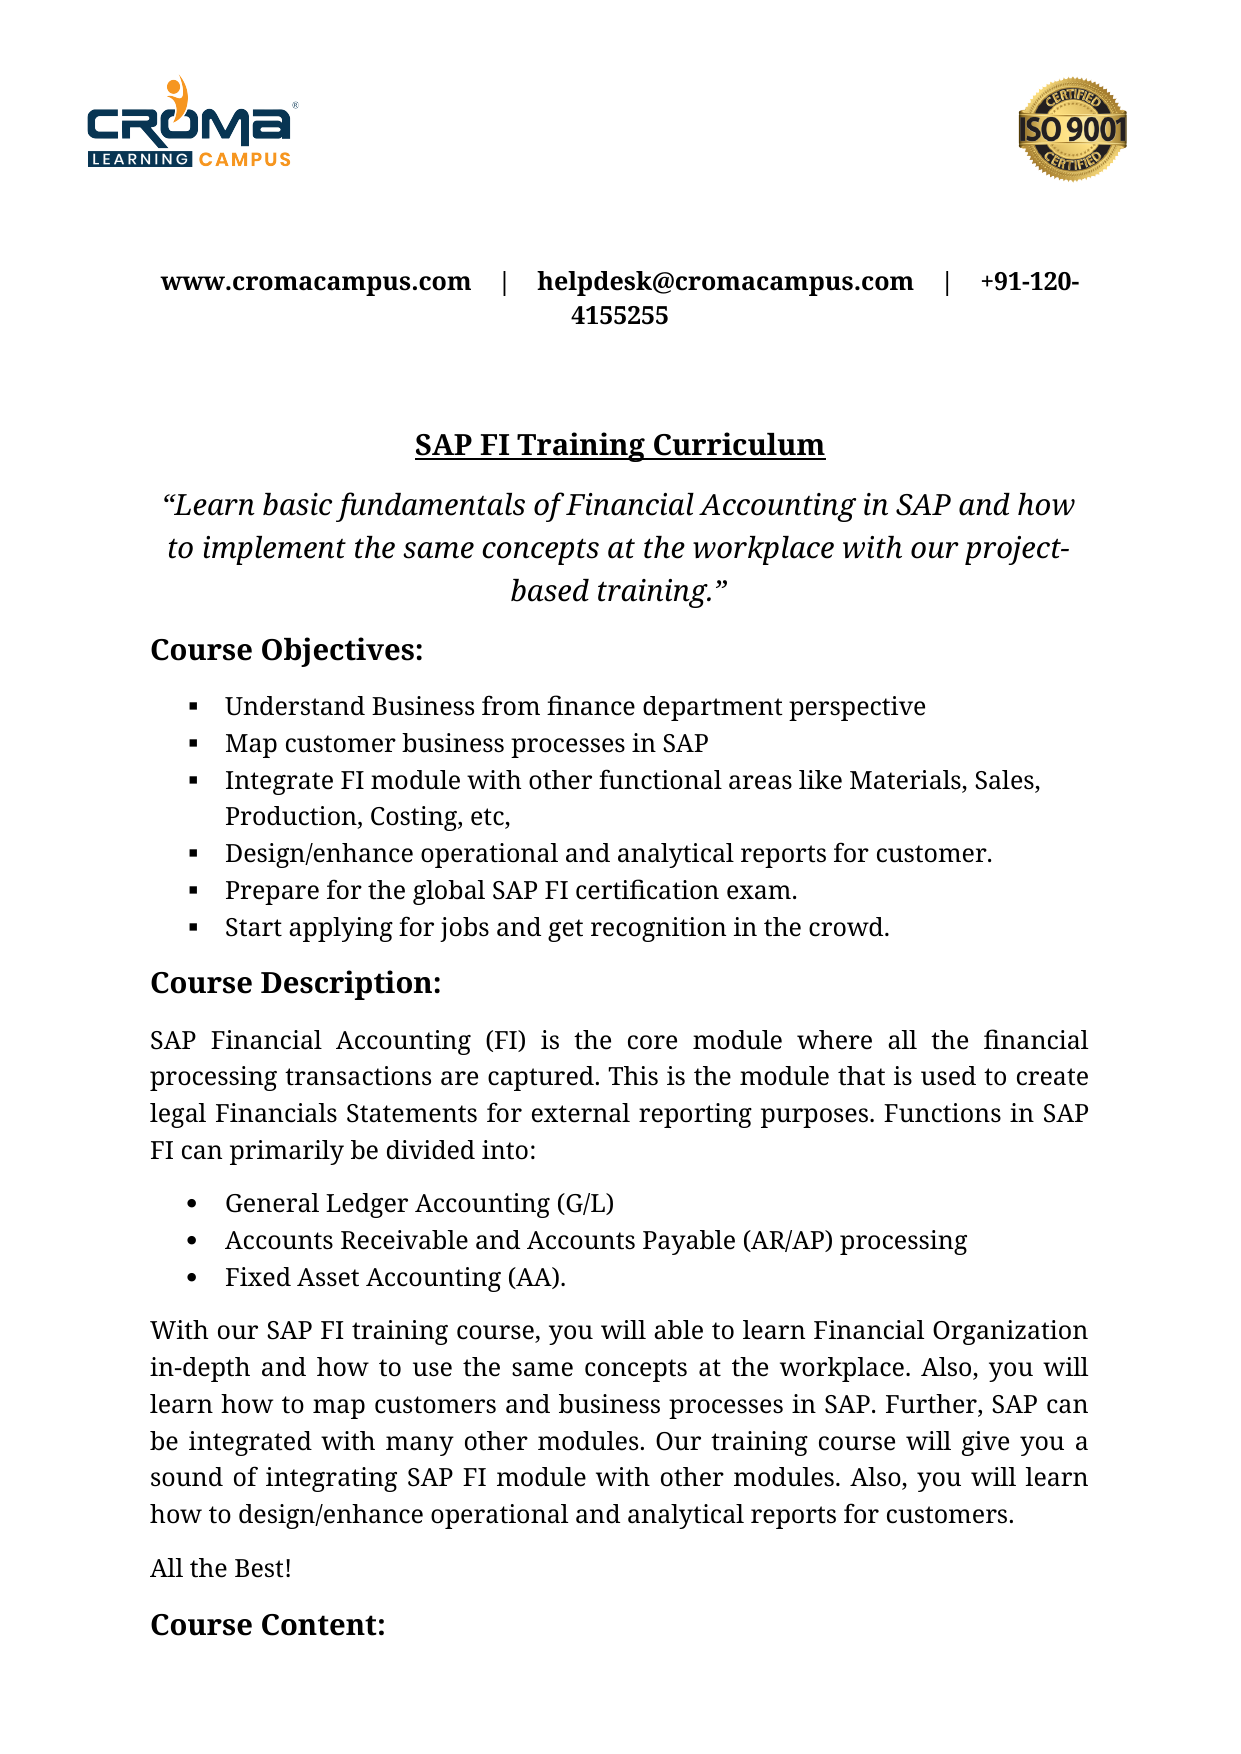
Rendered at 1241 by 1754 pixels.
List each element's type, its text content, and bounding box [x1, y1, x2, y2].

text SAP Financial Accounting (FI) is the core module where all the financial processing transactions are captured. This is the module that is used to create legal Financials Statements for external reporting purposes. Functions in SAP FI can primarily be divided into: [150, 1022, 1090, 1167]
text Course Content: [150, 1604, 1090, 1643]
text Course Objectives: [150, 629, 1090, 669]
picture [87, 74, 299, 167]
text “Learn basic fundamentals of Financial Accounting in SAP and how to implement the same concepts at the workplace with our project-based training.” [150, 484, 1090, 609]
list Integrate FI module with other functional areas like Materials, Sales, Production, Costing, etc, [187, 762, 1090, 833]
list Design/enhance operational and analytical reports for customer. [187, 836, 1090, 870]
text With our SAP FI training course, you will able to learn Financial Organization in-depth and how to use the same concepts at the workplace. Also, you will learn how to map customers and business processes in SAP. Further, SAP can be integrated with many other modules. Our training course will give you a sound of integrating SAP FI module with other modules. Also, you will learn how to design/enhance operational and analytical reports for customers. [150, 1313, 1090, 1531]
list Understand Business from finance department perspective [187, 689, 1090, 723]
list Fixed Asset Accounting (AA). [187, 1259, 1090, 1294]
list Prepare for the global SAP FI certification exam. [187, 873, 1090, 907]
list Map customer business processes in SAP [187, 726, 1090, 759]
list Start applying for jobs and get recognition in the crowd. [187, 909, 1090, 943]
text SAP FI Training Curriculum [150, 425, 1090, 464]
list Accounts Receivable and Accounts Payable (AR/AP) processing [187, 1223, 1090, 1257]
text www.cromacampus.com | helpdesk@cromacampus.com | +91-120-4155255 [150, 263, 1090, 331]
picture [991, 74, 1155, 184]
text Course Description: [150, 963, 1090, 1002]
list General Ledger Accounting (G/L) [187, 1186, 1090, 1220]
text All the Best! [150, 1550, 1090, 1584]
